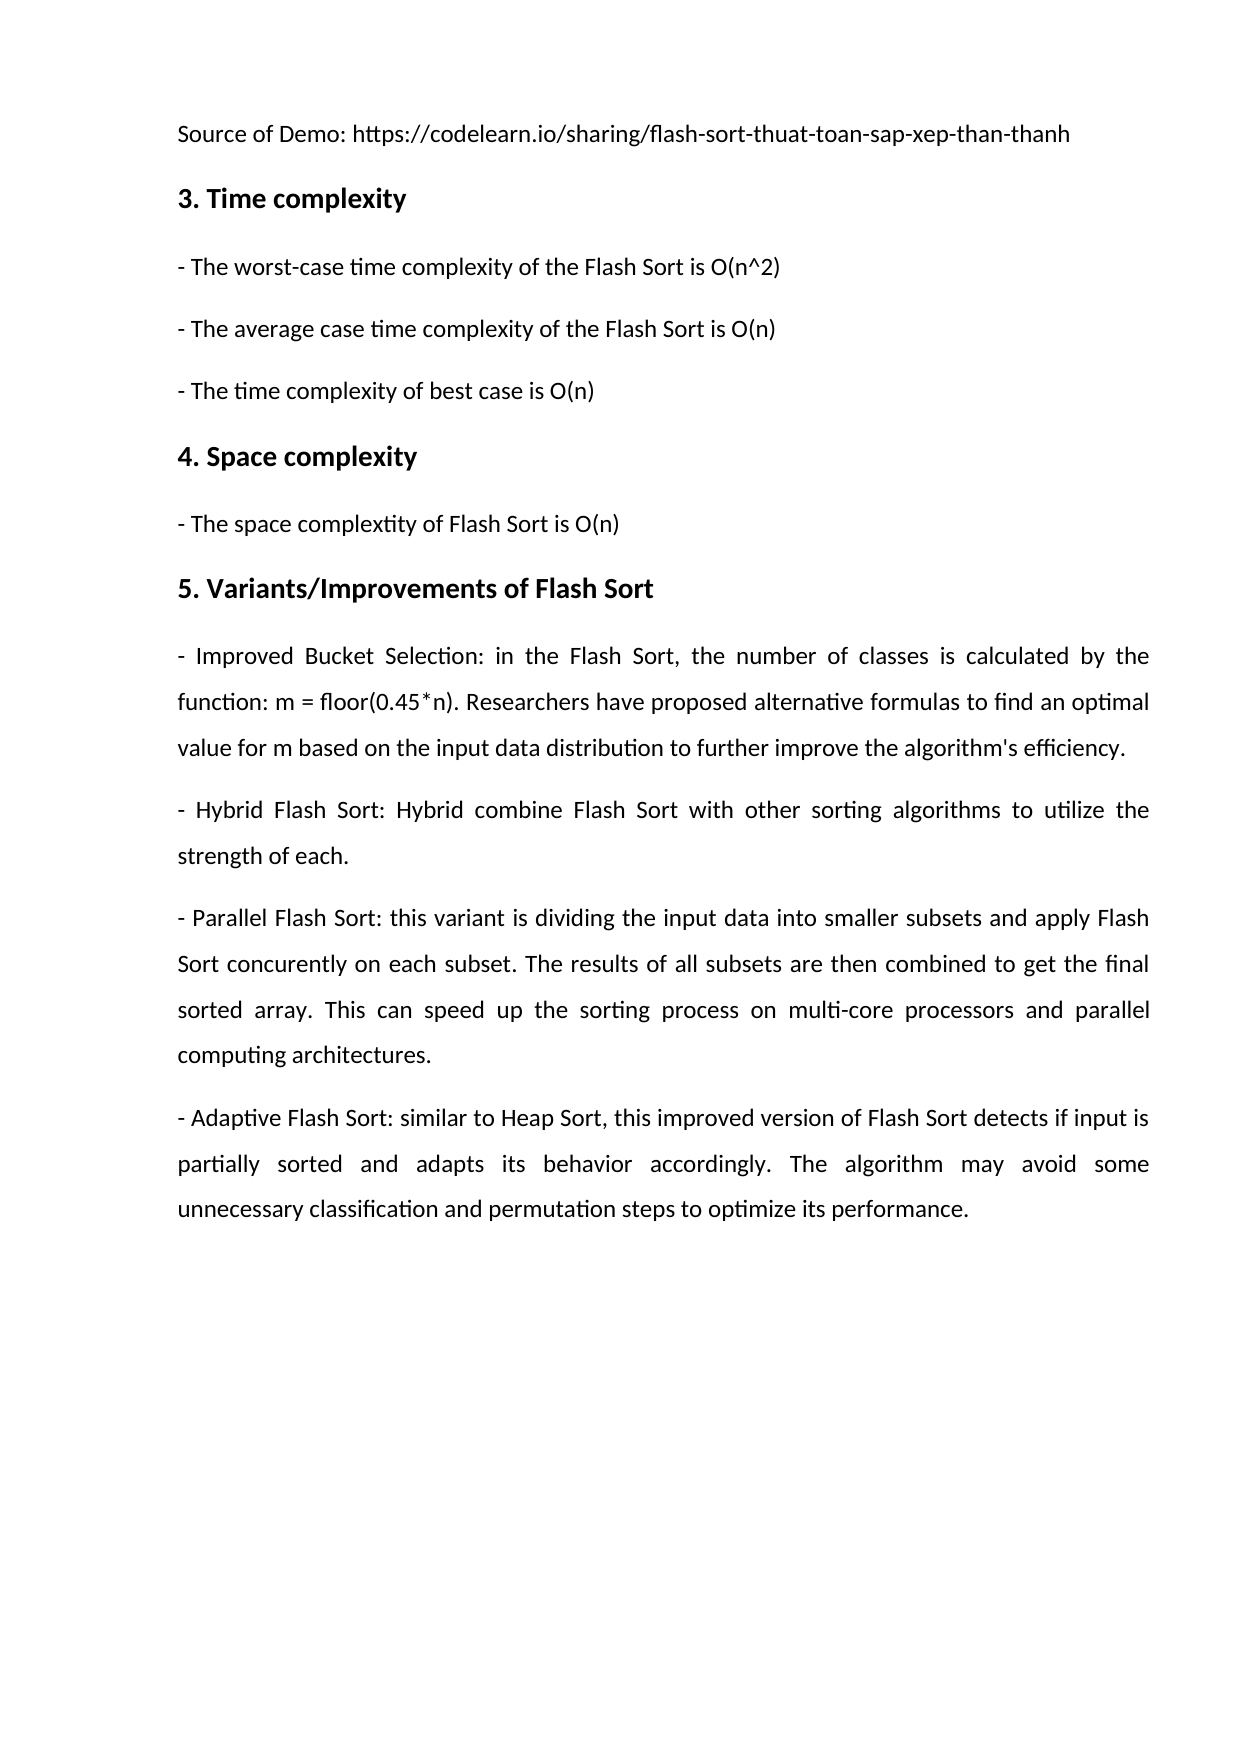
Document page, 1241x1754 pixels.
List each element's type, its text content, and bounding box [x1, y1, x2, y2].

text 5. Variants/Improvements of Flash Sort [177, 570, 1152, 606]
text - The average case time complexity of the Flash Sort is O(n) [177, 313, 1152, 343]
text - The space complextity of Flash Sort is O(n) [177, 508, 1152, 538]
text - Hybrid Flash Sort: Hybrid combine Flash Sort with other sorting algorithms to utilize the strength of each. [177, 794, 1152, 871]
text Source of Demo: https://codelearn.io/sharing/flash-sort-thuat-toan-sap-xep-than-thanh [177, 118, 1152, 149]
text - The worst-case time complexity of the Flash Sort is O(n^2) [177, 251, 1152, 281]
text - Adaptive Flash Sort: similar to Heap Sort, this improved version of Flash Sort detects if input is partially sorted and adapts its behavior accordingly. The algorithm may avoid some unnecessary classification and permutation steps to optimize its performance. [177, 1102, 1152, 1224]
text - Parallel Flash Sort: this variant is dividing the input data into smaller subsets and apply Flash Sort concurently on each subset. The results of all subsets are then combined to get the final sorted array. This can speed up the sorting process on multi-core processors and parallel computing architectures. [177, 902, 1152, 1070]
text - Improved Bucket Selection: in the Flash Sort, the number of classes is calculated by the function: m = floor(0.45*n). Researchers have proposed alternative formulas to find an optimal value for m based on the input data distribution to further improve the algorithm's efficiency. [177, 640, 1152, 762]
text 3. Time complexity [177, 181, 1152, 216]
text 4. Space complexity [177, 438, 1152, 473]
text - The time complexity of best case is O(n) [177, 375, 1152, 406]
